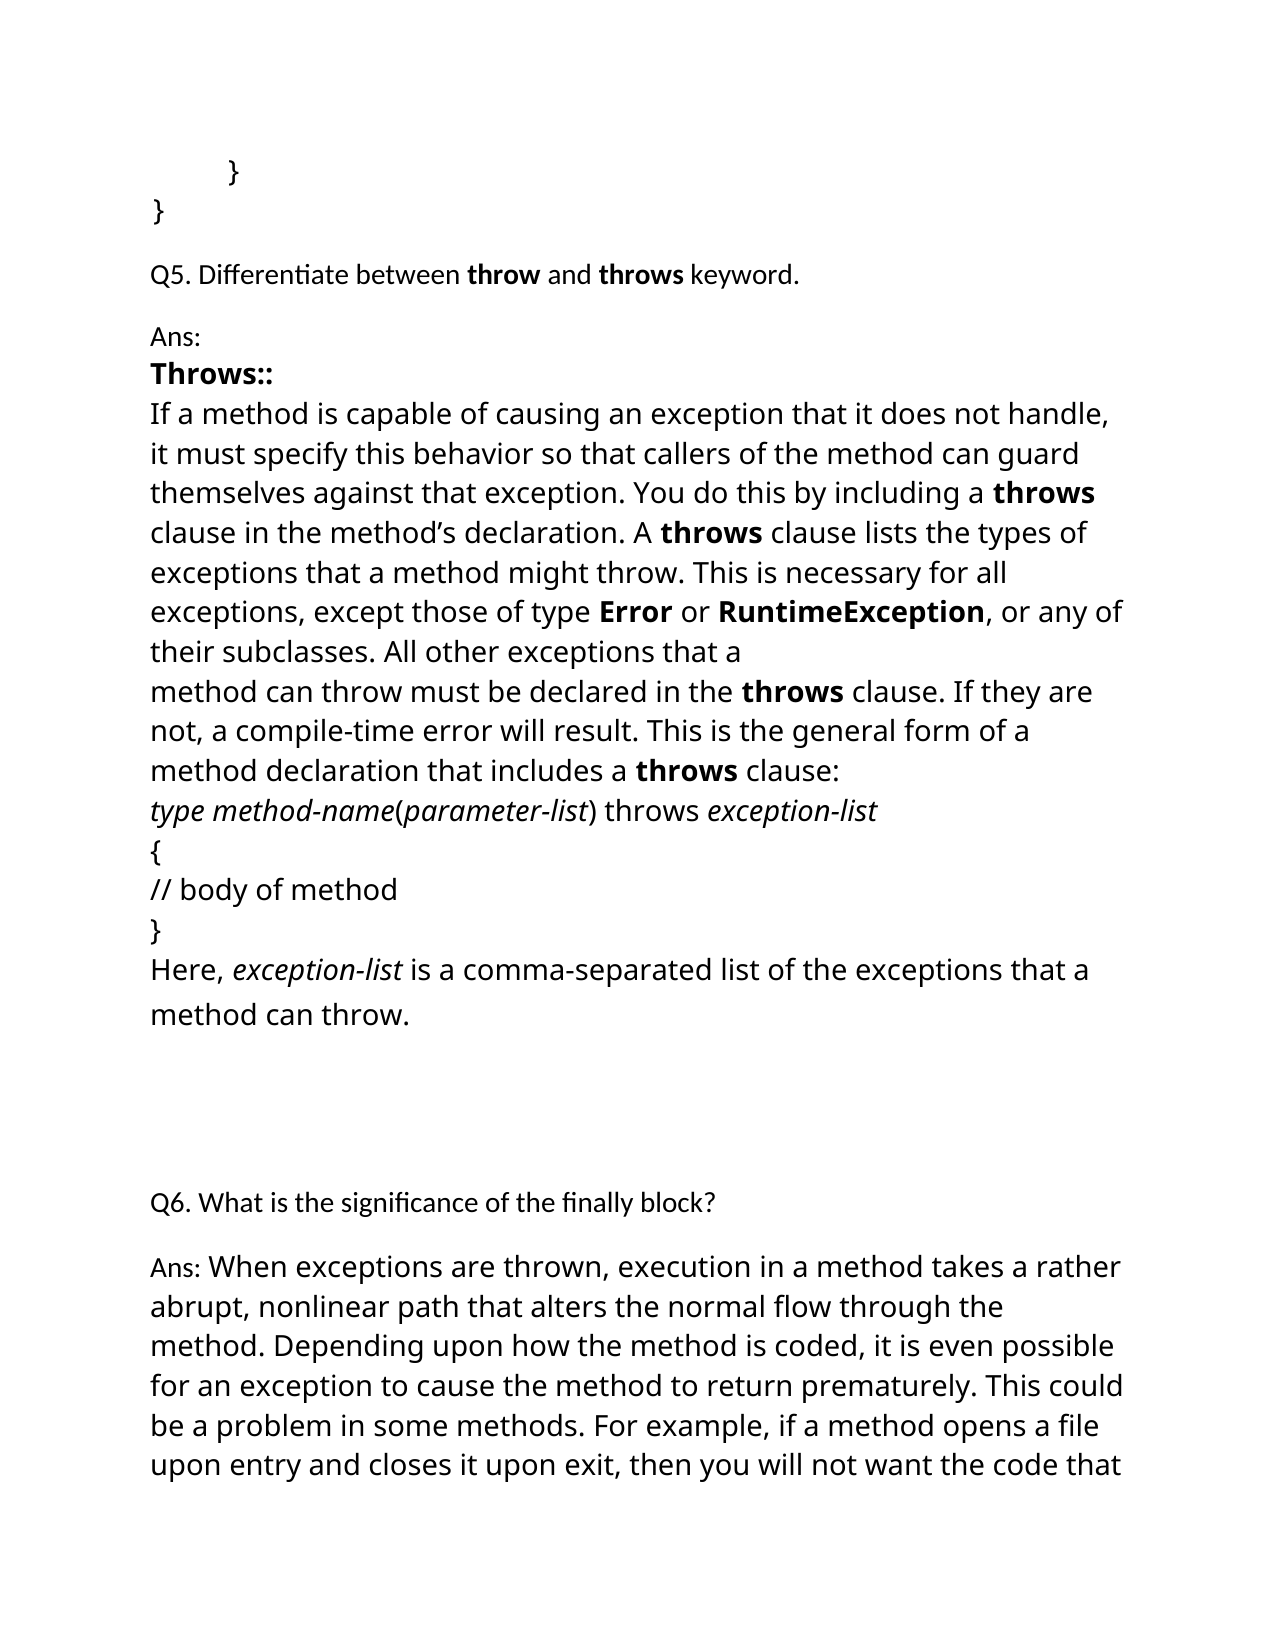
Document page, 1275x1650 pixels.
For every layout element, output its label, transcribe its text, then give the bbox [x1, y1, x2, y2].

text { [150, 830, 1125, 869]
text Q6. What is the significance of the finally block? [150, 1184, 1125, 1220]
text If a method is capable of causing an exception that it does not handle, it must specify this behavior so that callers of the method can guard themselves against that exception. You do this by including a throws clause in the method’s declaration. A throws clause lists the types of exceptions that a method might throw. This is necessary for all exceptions, except those of type Error or RuntimeException, or any of their subclasses. All other exceptions that a [150, 393, 1125, 671]
text } [150, 190, 1125, 229]
text // body of method [150, 869, 1125, 909]
text Throws:: [150, 353, 1125, 393]
text } [150, 150, 1125, 190]
text method can throw must be declared in the throws clause. If they are not, a compile-time error will result. This is the general form of a method declaration that includes a throws clause: [150, 671, 1125, 790]
text Here, exception-list is a comma-separated list of the exceptions that a method can throw. [150, 949, 1125, 1034]
text } [150, 909, 1125, 949]
text Q5. Differentiate between throw and throws keyword. [150, 256, 1125, 292]
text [150, 1246, 1125, 1484]
text type method-name(parameter-list) throws exception-list [150, 790, 1125, 830]
text Ans: [150, 318, 1125, 353]
